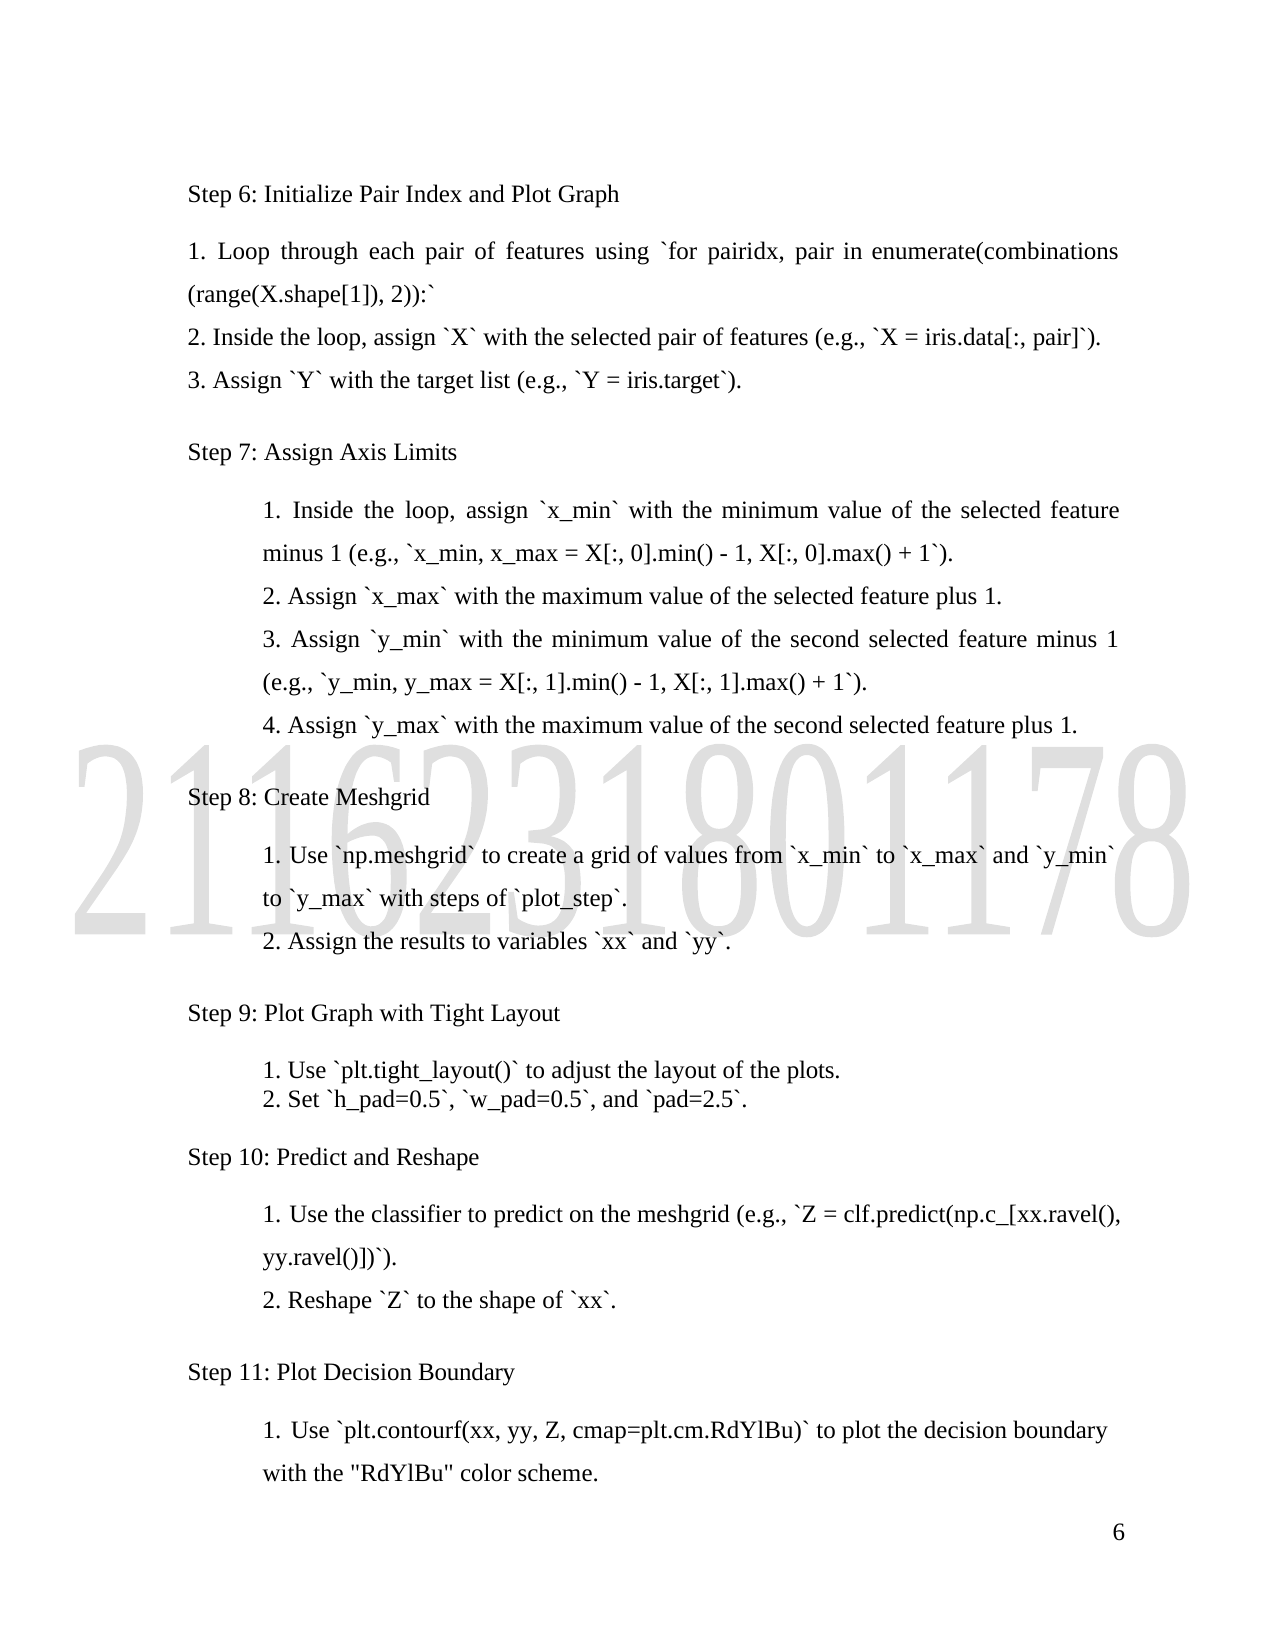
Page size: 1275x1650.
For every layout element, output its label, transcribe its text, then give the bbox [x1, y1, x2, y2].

list Inside the loop, assign `X` with the selected pair of features (e.g., `X = iris.data[:, pair]`). [187, 322, 1189, 351]
text Step 6: Initialize Pair Index and Plot Graph [187, 179, 1189, 207]
text Step 8: Create Meshgrid [187, 782, 1189, 811]
list Assign `Y` with the target list (e.g., `Y = iris.target`). [187, 366, 1189, 394]
text Step 11: Plot Decision Boundary [187, 1357, 1189, 1386]
list Use the classifier to predict on the meshgrid (e.g., `Z = clf.predict(np.c_[xx.ravel(), yy.ravel()])`). [262, 1199, 1124, 1271]
list Set `h_pad=0.5`, `w_pad=0.5`, and `pad=2.5`. [262, 1084, 1189, 1113]
text Step 7: Assign Axis Limits [187, 437, 1189, 466]
list Use `plt.contourf(xx, yy, Z, cmap=plt.cm.RdYlBu)` to plot the decision boundary with the "RdYlBu" color scheme. [262, 1415, 1124, 1487]
list Loop through each pair of features using `for pairidx, pair in enumerate(combinations (range(X.shape[1]), 2)):` [187, 236, 1124, 308]
list Use `plt.tight_layout()` to adjust the layout of the plots. [262, 1056, 1189, 1084]
list Assign `y_min` with the minimum value of the second selected feature minus 1 (e.g., `y_min, y_max = X[:, 1].min() - 1, X[:, 1].max() + 1`). [262, 624, 1124, 696]
list Reshape `Z` to the shape of `xx`. [262, 1286, 1189, 1314]
list Use `np.meshgrid` to create a grid of values from `x_min` to `x_max` and `y_min` to `y_max` with steps of `plot_step`. [262, 840, 1125, 912]
text Step 10: Predict and Reshape [187, 1142, 1189, 1171]
list Assign the results to variables `xx` and `yy`. [262, 926, 1189, 955]
list Assign `y_max` with the maximum value of the second selected feature plus 1. [262, 711, 1189, 739]
list Inside the loop, assign `x_min` with the minimum value of the selected feature minus 1 (e.g., `x_min, x_max = X[:, 0].min() - 1, X[:, 0].max() + 1`). [262, 495, 1124, 567]
list Assign `x_max` with the maximum value of the selected feature plus 1. [262, 581, 1189, 610]
text Step 9: Plot Graph with Tight Layout [187, 998, 1189, 1027]
